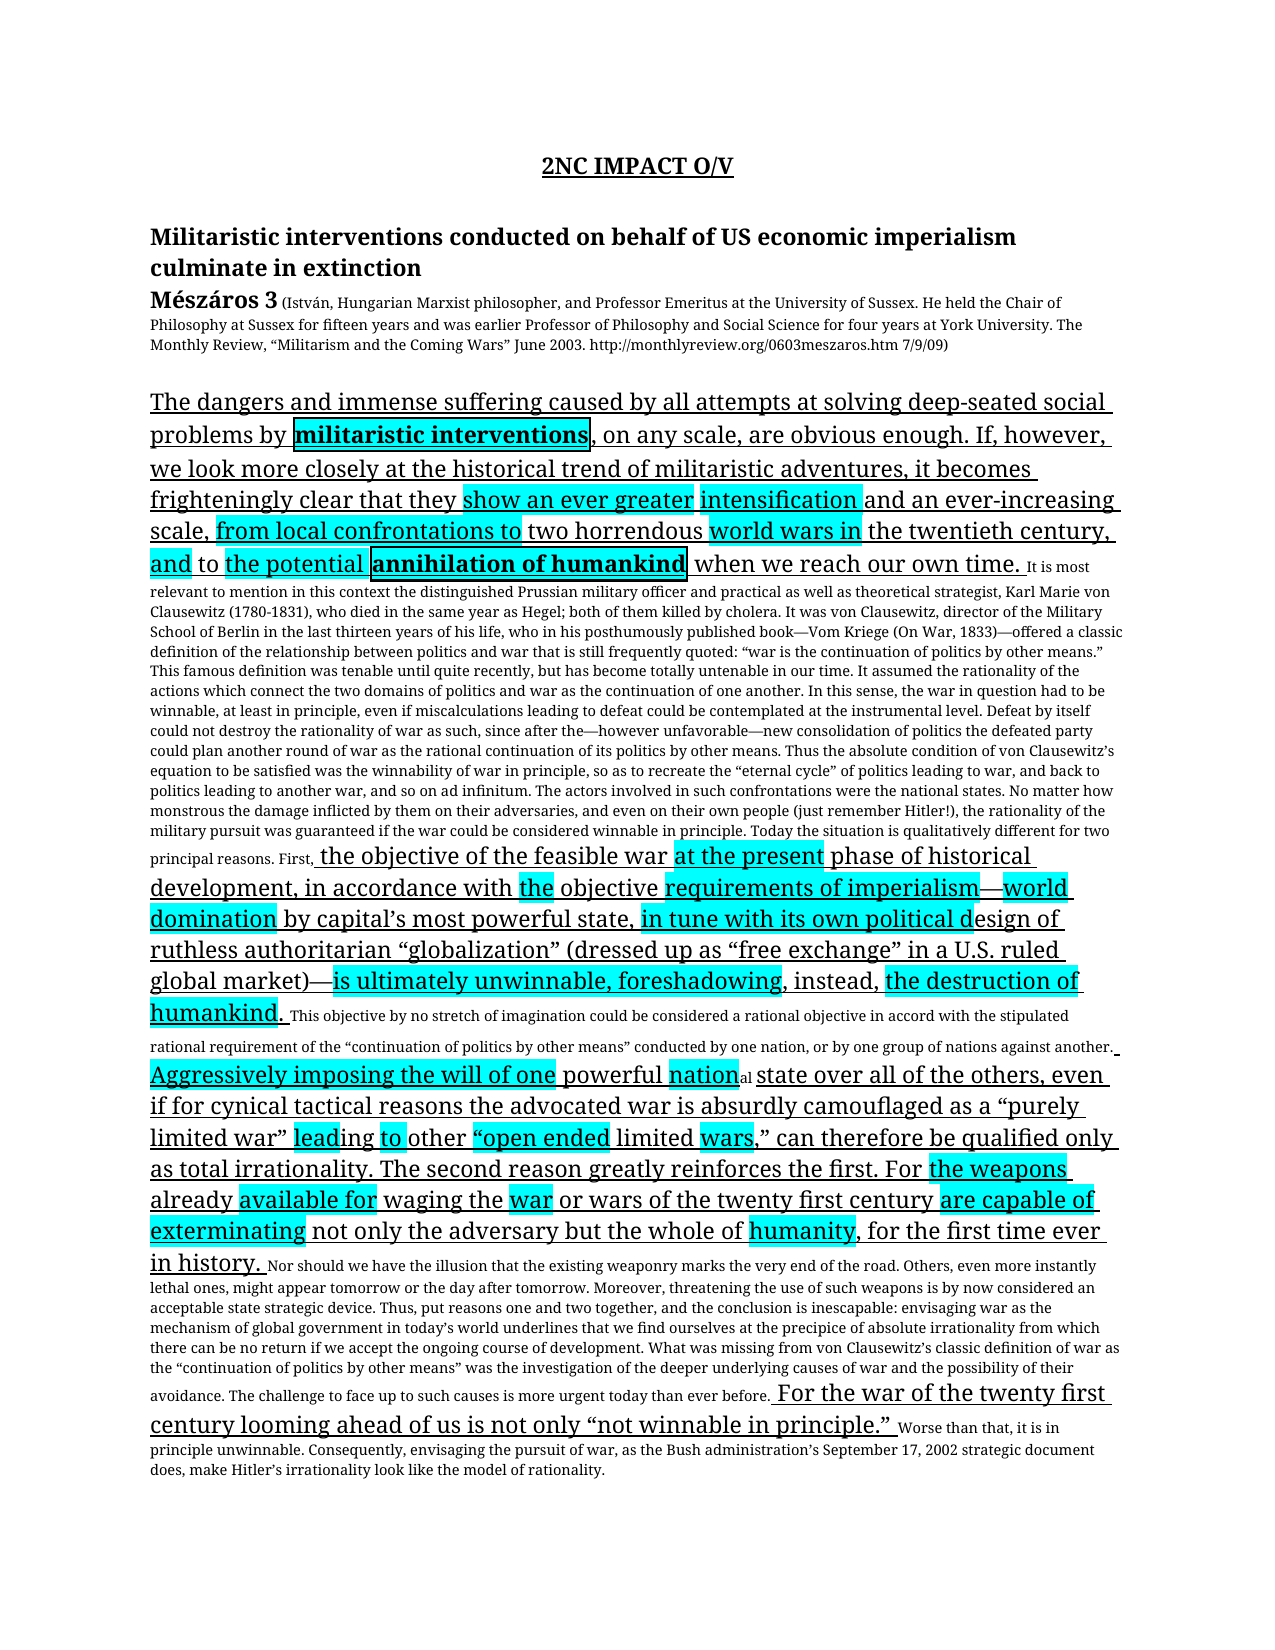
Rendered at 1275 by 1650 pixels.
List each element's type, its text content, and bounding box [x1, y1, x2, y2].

subtitle Militaristic interventions conducted on behalf of US economic imperialism culminate in extinction [150, 221, 1125, 283]
text Mészáros 3 (István, Hungarian Marxist philosopher, and Professor Emeritus at the University of Sussex. He held the Chair of Philosophy at Sussex for fifteen years and was earlier Professor of Philosophy and Social Science for four years at York University. The Monthly Review, “Militarism and the Coming Wars” June 2003. http://monthlyreview.org/0603meszaros.htm 7/9/09) [150, 283, 1125, 354]
subtitle 2nc impact o/v [150, 150, 1125, 181]
text The dangers and immense suffering caused by all attempts at solving deep-seated social problems by militaristic interventions, on any scale, are obvious enough. If, however, we look more closely at the historical trend of militaristic adventures, it becomes frighteningly clear that they show an ever greater intensification and an ever-increasing scale, from local confrontations to two horrendous world wars in the twentieth century, and to the potential annihilation of humankind when we reach our own time. It is most relevant to mention in this context the distinguished Prussian military officer and practical as well as theoretical strategist, Karl Marie von Clausewitz (1780-1831), who died in the same year as Hegel; both of them killed by cholera. It was von Clausewitz, director of the Military School of Berlin in the last thirteen years of his life, who in his posthumously published book—Vom Kriege (On War, 1833)—offered a classic definition of the relationship between politics and war that is still frequently quoted: “war is the continuation of politics by other means.” This famous definition was tenable until quite recently, but has become totally untenable in our time. It assumed the rationality of the actions which connect the two domains of politics and war as the continuation of one another. In this sense, the war in question had to be winnable, at least in principle, even if miscalculations leading to defeat could be contemplated at the instrumental level. Defeat by itself could not destroy the rationality of war as such, since after the—however unfavorable—new consolidation of politics the defeated party could plan another round of war as the rational continuation of its politics by other means. Thus the absolute condition of von Clausewitz’s equation to be satisfied was the winnability of war in principle, so as to recreate the “eternal cycle” of politics leading to war, and back to politics leading to another war, and so on ad infinitum. The actors involved in such confrontations were the national states. No matter how monstrous the damage inflicted by them on their adversaries, and even on their own people (just remember Hitler!), the rationality of the military pursuit was guaranteed if the war could be considered winnable in principle. Today the situation is qualitatively different for two principal reasons. First, the objective of the feasible war at the present phase of historical development, in accordance with the objective requirements of imperialism—world domination by capital’s most powerful state, in tune with its own political design of ruthless authoritarian “globalization” (dressed up as “free exchange” in a U.S. ruled global market)—is ultimately unwinnable, foreshadowing, instead, the destruction of humankind. This objective by no stretch of imagination could be considered a rational objective in accord with the stipulated rational requirement of the “continuation of politics by other means” conducted by one nation, or by one group of nations against another. Aggressively imposing the will of one powerful national state over all of the others, even if for cynical tactical reasons the advocated war is absurdly camouflaged as a “purely limited war” leading to other “open ended limited wars,” can therefore be qualified only as total irrationality. The second reason greatly reinforces the first. For the weapons already available for waging the war or wars of the twenty first century are capable of exterminating not only the adversary but the whole of humanity, for the first time ever in history. Nor should we have the illusion that the existing weaponry marks the very end of the road. Others, even more instantly lethal ones, might appear tomorrow or the day after tomorrow. Moreover, threatening the use of such weapons is by now considered an acceptable state strategic device. Thus, put reasons one and two together, and the conclusion is inescapable: envisaging war as the mechanism of global government in today’s world underlines that we find ourselves at the precipice of absolute irrationality from which there can be no return if we accept the ongoing course of development. What was missing from von Clausewitz’s classic definition of war as the “continuation of politics by other means” was the investigation of the deeper underlying causes of war and the possibility of their avoidance. The challenge to face up to such causes is more urgent today than ever before. For the war of the twenty first century looming ahead of us is not only “not winnable in principle.” Worse than that, it is in principle unwinnable. Consequently, envisaging the pursuit of war, as the Bush administration’s September 17, 2002 strategic document does, make Hitler’s irrationality look like the model of rationality. [150, 386, 1125, 1479]
